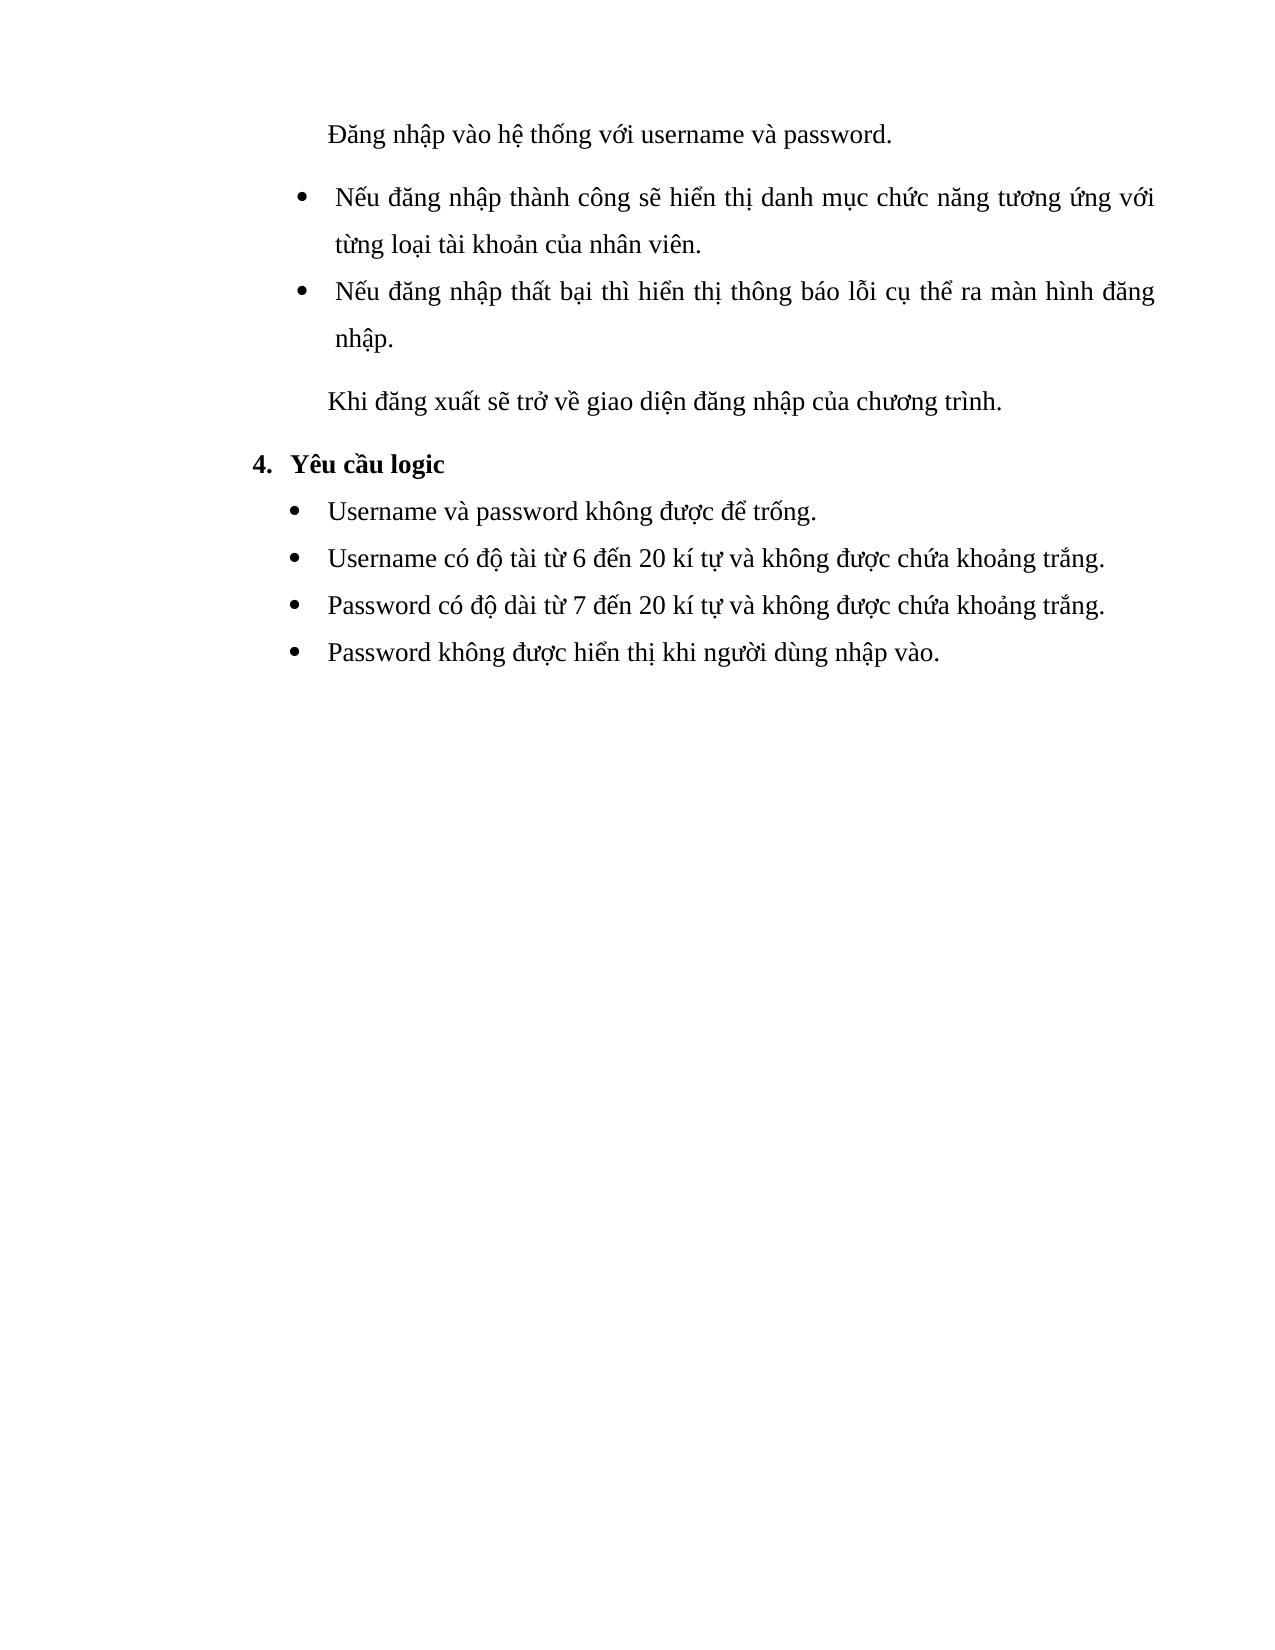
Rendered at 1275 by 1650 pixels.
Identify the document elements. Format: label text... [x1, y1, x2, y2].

list Username có độ tài từ 6 đến 20 kí tự và không được chứa khoảng trắng. [290, 542, 1157, 573]
text Khi đăng xuất sẽ trở về giao diện đăng nhập của chương trình. [290, 385, 1157, 416]
list Password có độ dài từ 7 đến 20 kí tự và không được chứa khoảng trắng. [290, 589, 1157, 620]
list Username và password không được để trống. [290, 495, 1157, 526]
text Đăng nhập vào hệ thống với username và password. [290, 118, 1157, 149]
list Nếu đăng nhập thành công sẽ hiển thị danh mục chức năng tương ứng với từng loại tài khoản của nhân viên. [297, 181, 1157, 259]
list Yêu cầu logic [252, 448, 1157, 479]
list Nếu đăng nhập thất bại thì hiển thị thông báo lỗi cụ thể ra màn hình đăng nhập. [297, 275, 1157, 353]
list Password không được hiển thị khi người dùng nhập vào. [290, 636, 1157, 667]
